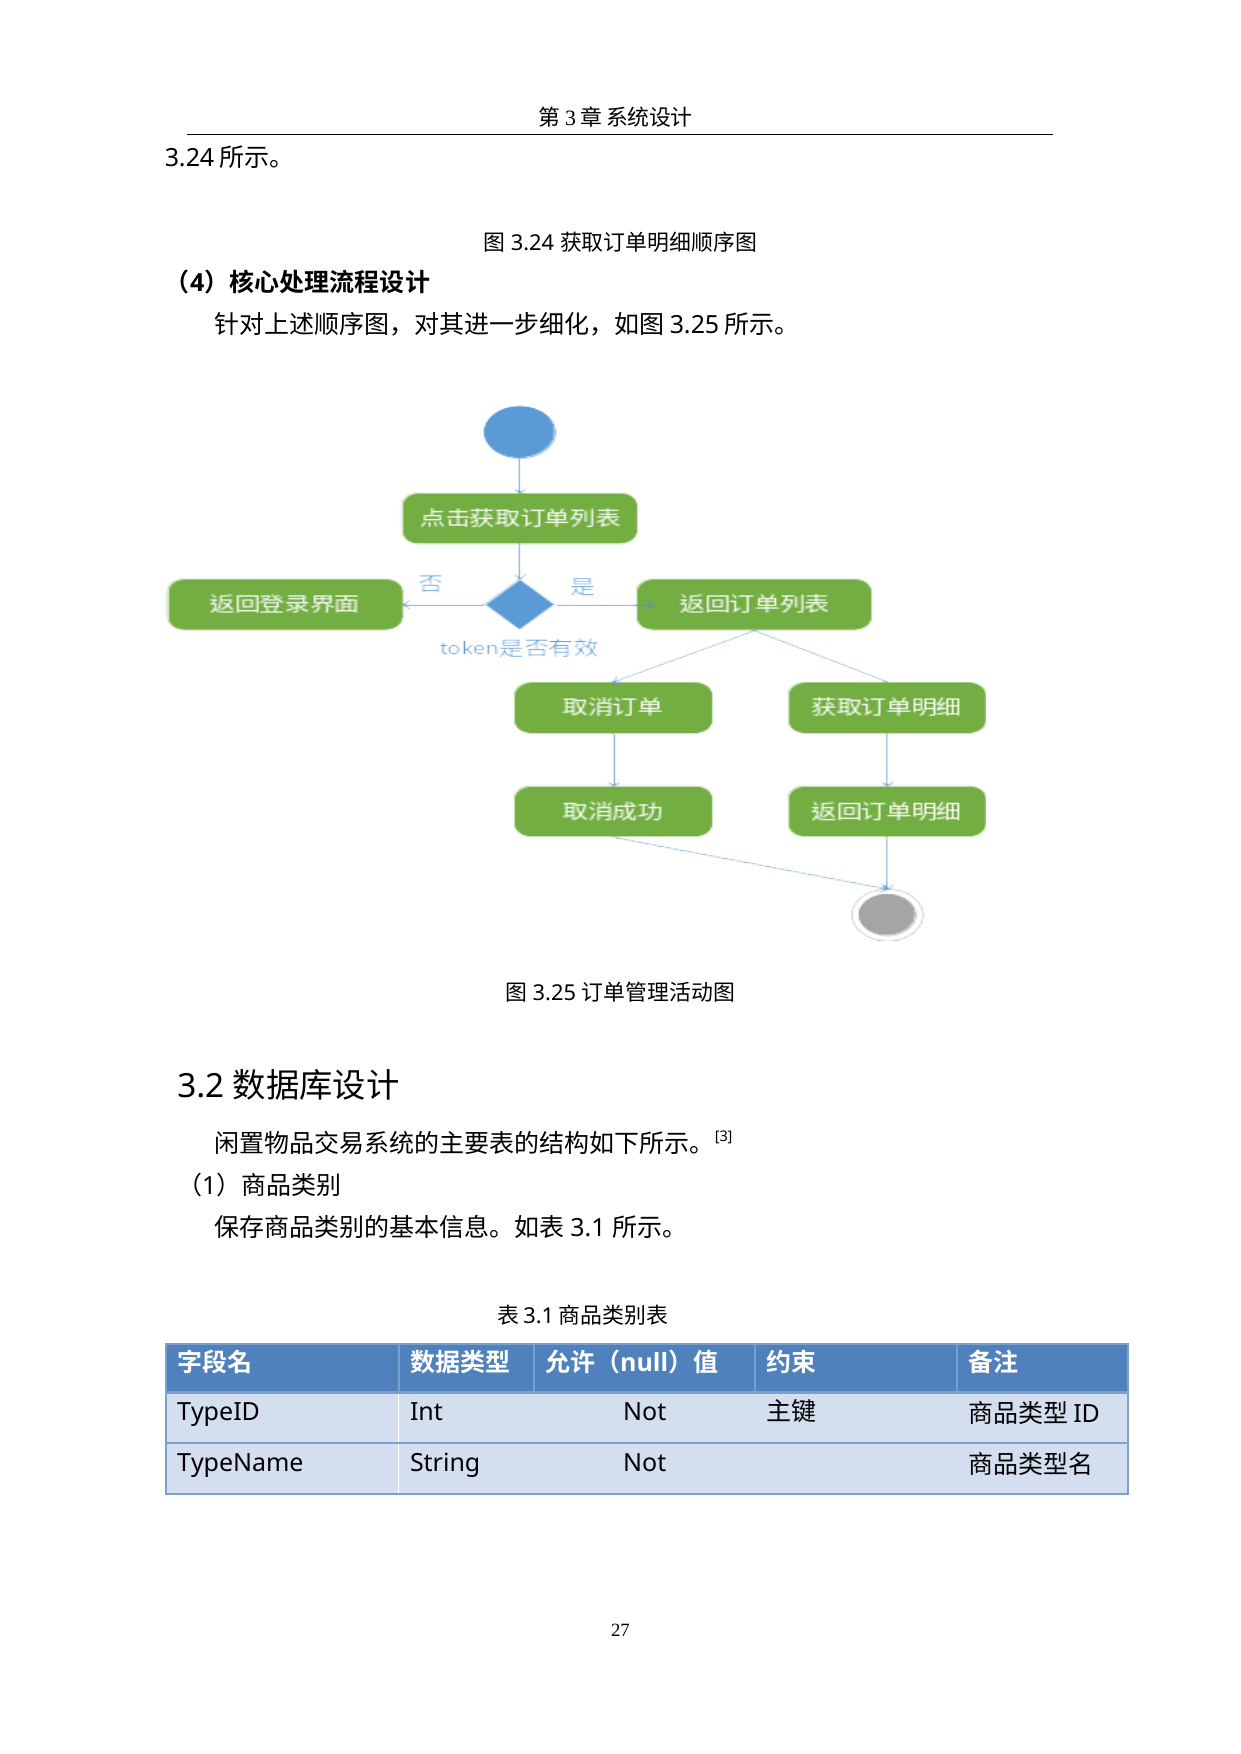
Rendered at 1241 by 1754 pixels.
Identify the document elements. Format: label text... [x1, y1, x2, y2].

table_header 约束 [756, 1345, 956, 1391]
text 表3.1商品类别表 [164, 1298, 1000, 1330]
text （1）商品类别 [177, 1161, 1076, 1203]
text （4）核心处理流程设计 [164, 258, 1076, 300]
table_cell String [399, 1444, 534, 1493]
text 图 3.24 获取订单明细顺序图 [164, 217, 1076, 258]
table_cell 商品类型名 [957, 1444, 1127, 1493]
table_cell Not [534, 1394, 755, 1442]
table_cell 主键 [755, 1394, 957, 1442]
table_cell [755, 1444, 957, 1493]
table_header 备注 [958, 1345, 1127, 1391]
table_header 允许（null）值 [535, 1345, 754, 1391]
table_cell Int [399, 1394, 534, 1442]
table_header 数据类型 [400, 1345, 533, 1391]
text 图 3.25 订单管理活动图 [164, 967, 1076, 1008]
text 保存商品类别的基本信息。如表 3.1 所示。 [164, 1203, 1076, 1244]
table_cell TypeName [167, 1444, 398, 1493]
text 3.2 数据库设计 [177, 1058, 1076, 1107]
table_cell TypeID [167, 1394, 398, 1442]
table_cell Not [534, 1444, 755, 1493]
table_header 字段名 [167, 1345, 398, 1391]
text 订单明细获取功能的顺序图如图3.24所示。 [164, 133, 1076, 175]
text 闲置物品交易系统的主要表的结构如下所示。[3] [164, 1119, 1076, 1161]
table_cell 商品类型ID [957, 1394, 1127, 1442]
text 针对上述顺序图，对其进一步细化，如图3.25所示。 [164, 300, 1076, 342]
